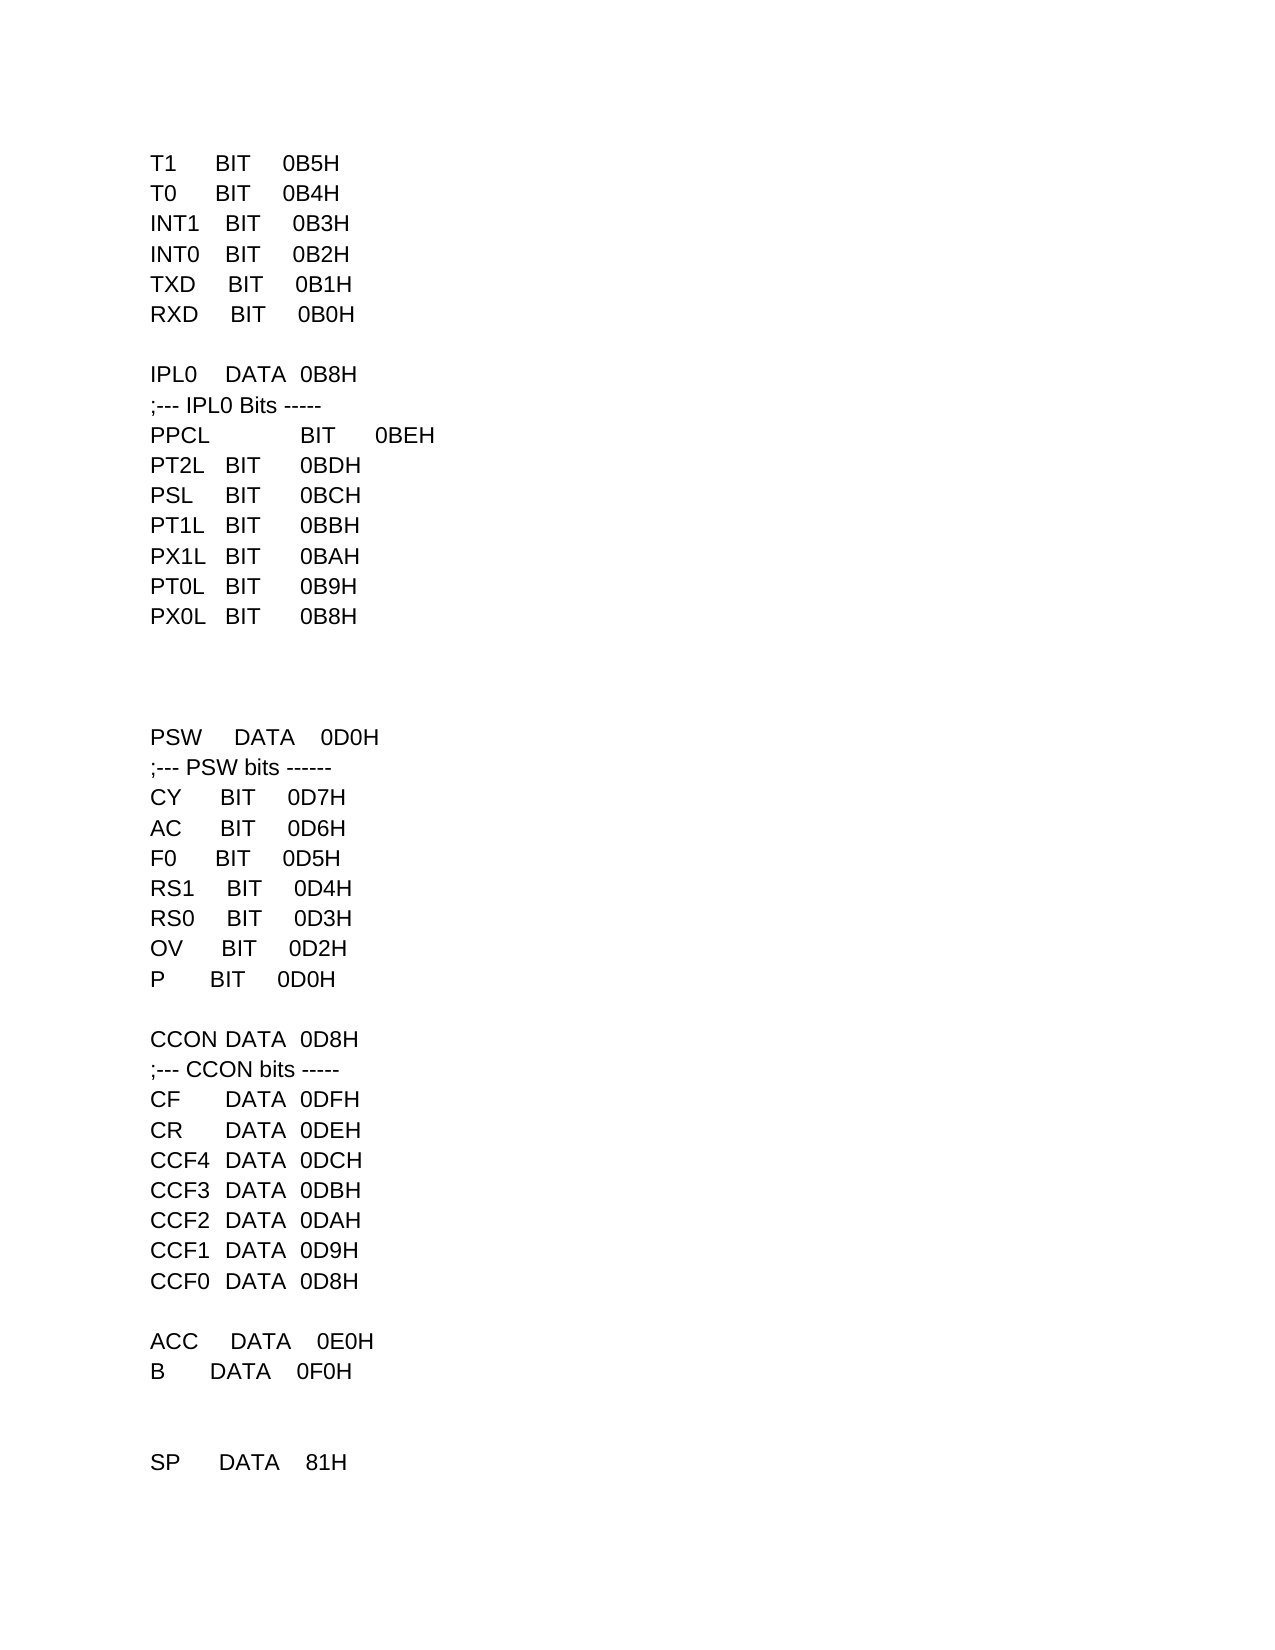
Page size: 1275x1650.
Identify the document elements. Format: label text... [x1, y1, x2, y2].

text PT0L BIT 0B9H [150, 573, 1125, 599]
text ACC DATA 0E0H [150, 1328, 1125, 1354]
text P BIT 0D0H [150, 966, 1125, 992]
text CCF3 DATA 0DBH [150, 1177, 1125, 1203]
text ;--- IPL0 Bits ----- [150, 392, 1125, 418]
text CY BIT 0D7H [150, 784, 1125, 811]
text SP DATA 81H [150, 1449, 1125, 1475]
text CCF2 DATA 0DAH [150, 1207, 1125, 1234]
text RS1 BIT 0D4H [150, 875, 1125, 901]
text PX0L BIT 0B8H [150, 603, 1125, 629]
text PX1L BIT 0BAH [150, 543, 1125, 569]
text CCF4 DATA 0DCH [150, 1147, 1125, 1173]
text CCF0 DATA 0D8H [150, 1268, 1125, 1294]
text PT1L BIT 0BBH [150, 512, 1125, 539]
text PSL BIT 0BCH [150, 482, 1125, 509]
text RXD BIT 0B0H [150, 301, 1125, 327]
text B DATA 0F0H [150, 1358, 1125, 1385]
text INT0 BIT 0B2H [150, 241, 1125, 267]
text PPCL BIT 0BEH [150, 422, 1125, 448]
text CCF1 DATA 0D9H [150, 1237, 1125, 1264]
text IPL0 DATA 0B8H [150, 361, 1125, 388]
text AC BIT 0D6H [150, 814, 1125, 841]
text PSW DATA 0D0H [150, 724, 1125, 750]
text CF DATA 0DFH [150, 1086, 1125, 1113]
text T0 BIT 0B4H [150, 180, 1125, 207]
text RS0 BIT 0D3H [150, 905, 1125, 932]
text CR DATA 0DEH [150, 1117, 1125, 1143]
text INT1 BIT 0B3H [150, 210, 1125, 237]
text T1 BIT 0B5H [150, 150, 1125, 176]
text ;--- CCON bits ----- [150, 1056, 1125, 1083]
text TXD BIT 0B1H [150, 271, 1125, 297]
text F0 BIT 0D5H [150, 845, 1125, 871]
text ;--- PSW bits ------ [150, 754, 1125, 781]
text OV BIT 0D2H [150, 935, 1125, 962]
text CCON DATA 0D8H [150, 1026, 1125, 1052]
text PT2L BIT 0BDH [150, 452, 1125, 478]
